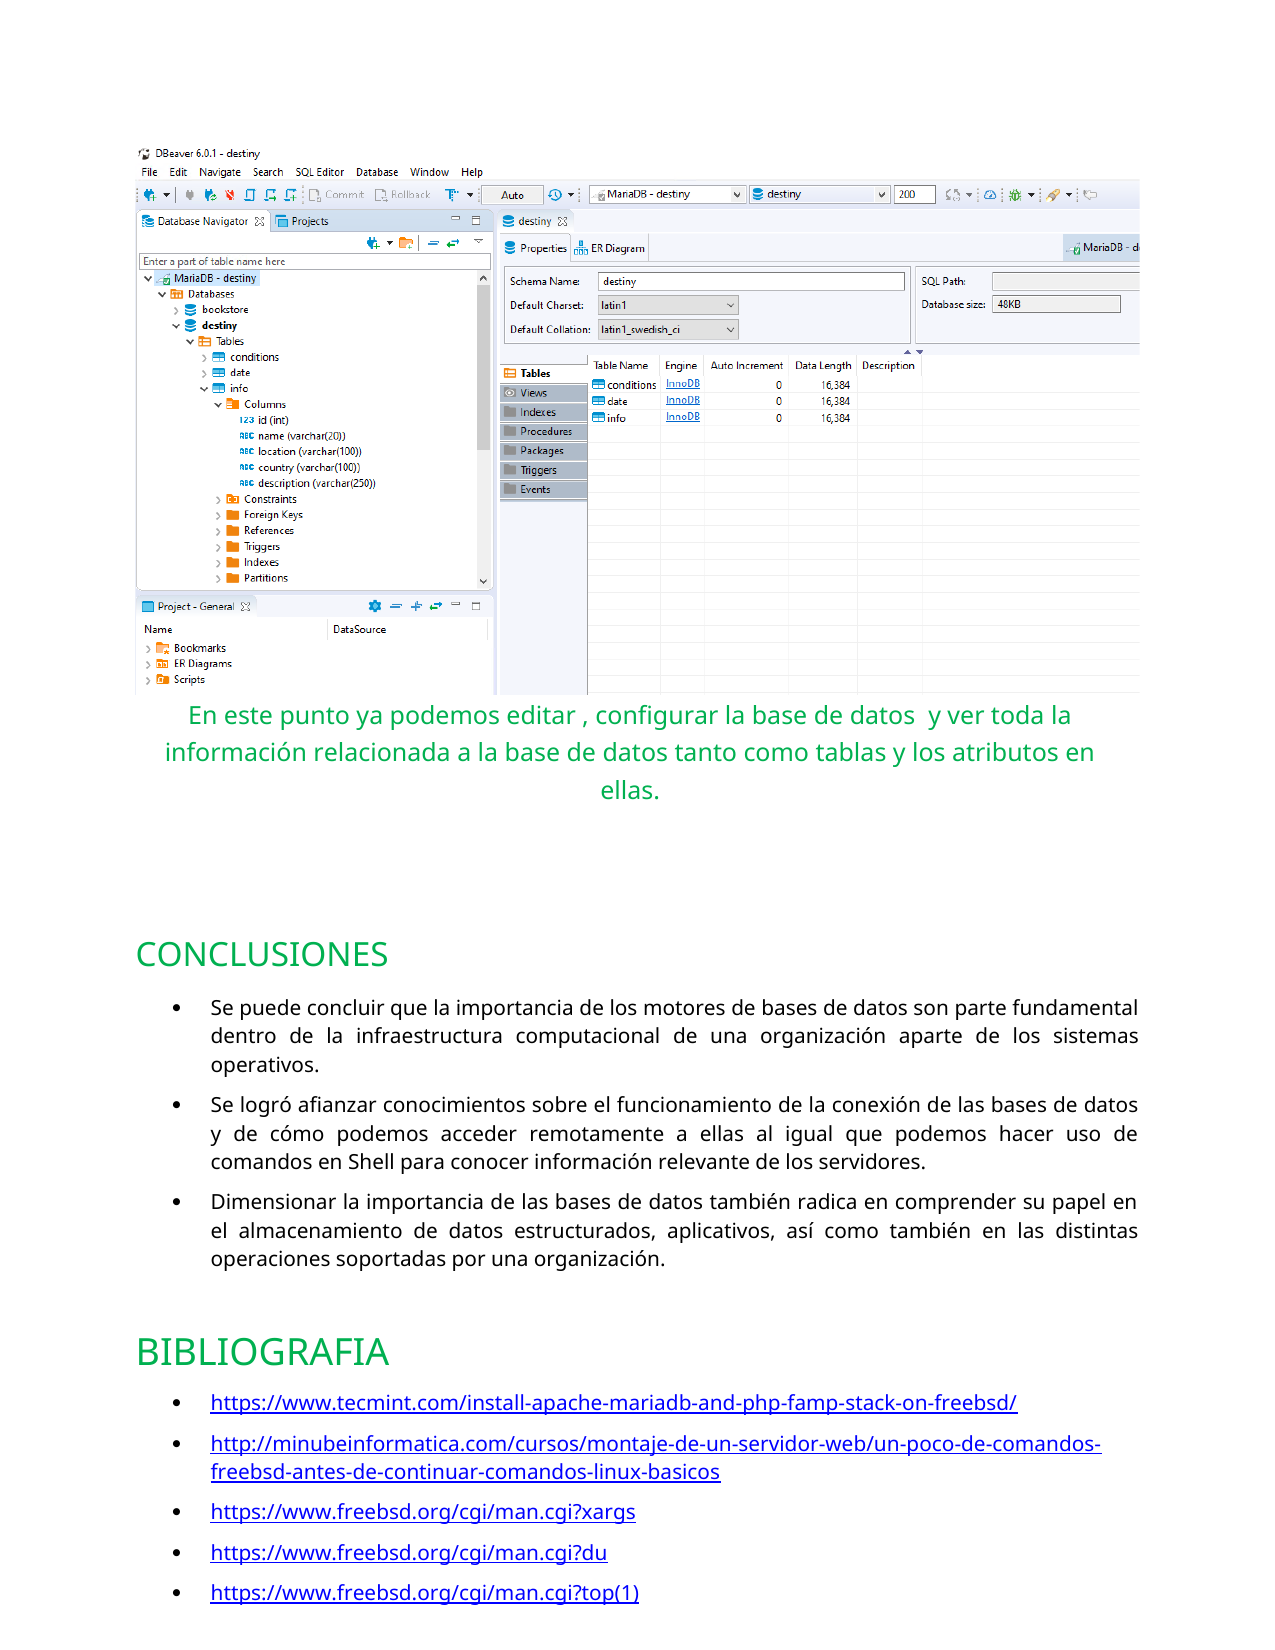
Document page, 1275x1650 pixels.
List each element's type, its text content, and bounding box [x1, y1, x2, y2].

text BIBLIOGRAFIA [135, 1325, 1139, 1376]
list https://www.tecmint.com/install-apache-mariadb-and-php-famp-stack-on-freebsd/ [173, 1388, 1139, 1417]
list http://minubeinformatica.com/cursos/montaje-de-un-servidor-web/un-poco-de-comandos-freebsd-antes-de-continuar-comandos-linux-basicos [173, 1429, 1139, 1486]
list Se puede concluir que la importancia de los motores de bases de datos son parte fundamental dentro de la infraestructura computacional de una organización aparte de los sistemas operativos. [173, 993, 1139, 1078]
picture [135, 141, 1140, 695]
list Dimensionar la importancia de las bases de datos también radica en comprender su papel en el almacenamiento de datos estructurados, aplicativos, así como también en las distintas operaciones soportadas por una organización. [173, 1187, 1139, 1273]
list https://www.freebsd.org/cgi/man.cgi?top(1) [173, 1578, 1139, 1607]
list https://www.freebsd.org/cgi/man.cgi?xargs [173, 1497, 1139, 1526]
list https://www.freebsd.org/cgi/man.cgi?du [173, 1538, 1139, 1566]
list Se logró afianzar conocimientos sobre el funcionamiento de la conexión de las bases de datos y de cómo podemos acceder remotamente a ellas al igual que podemos hacer uso de comandos en Shell para conocer información relevante de los servidores. [173, 1090, 1139, 1176]
text CONCLUSIONES [135, 931, 1124, 976]
text En este punto ya podemos editar , configurar la base de datos y ver toda la información relacionada a la base de datos tanto como tablas y los atributos en ellas. [135, 698, 1124, 806]
